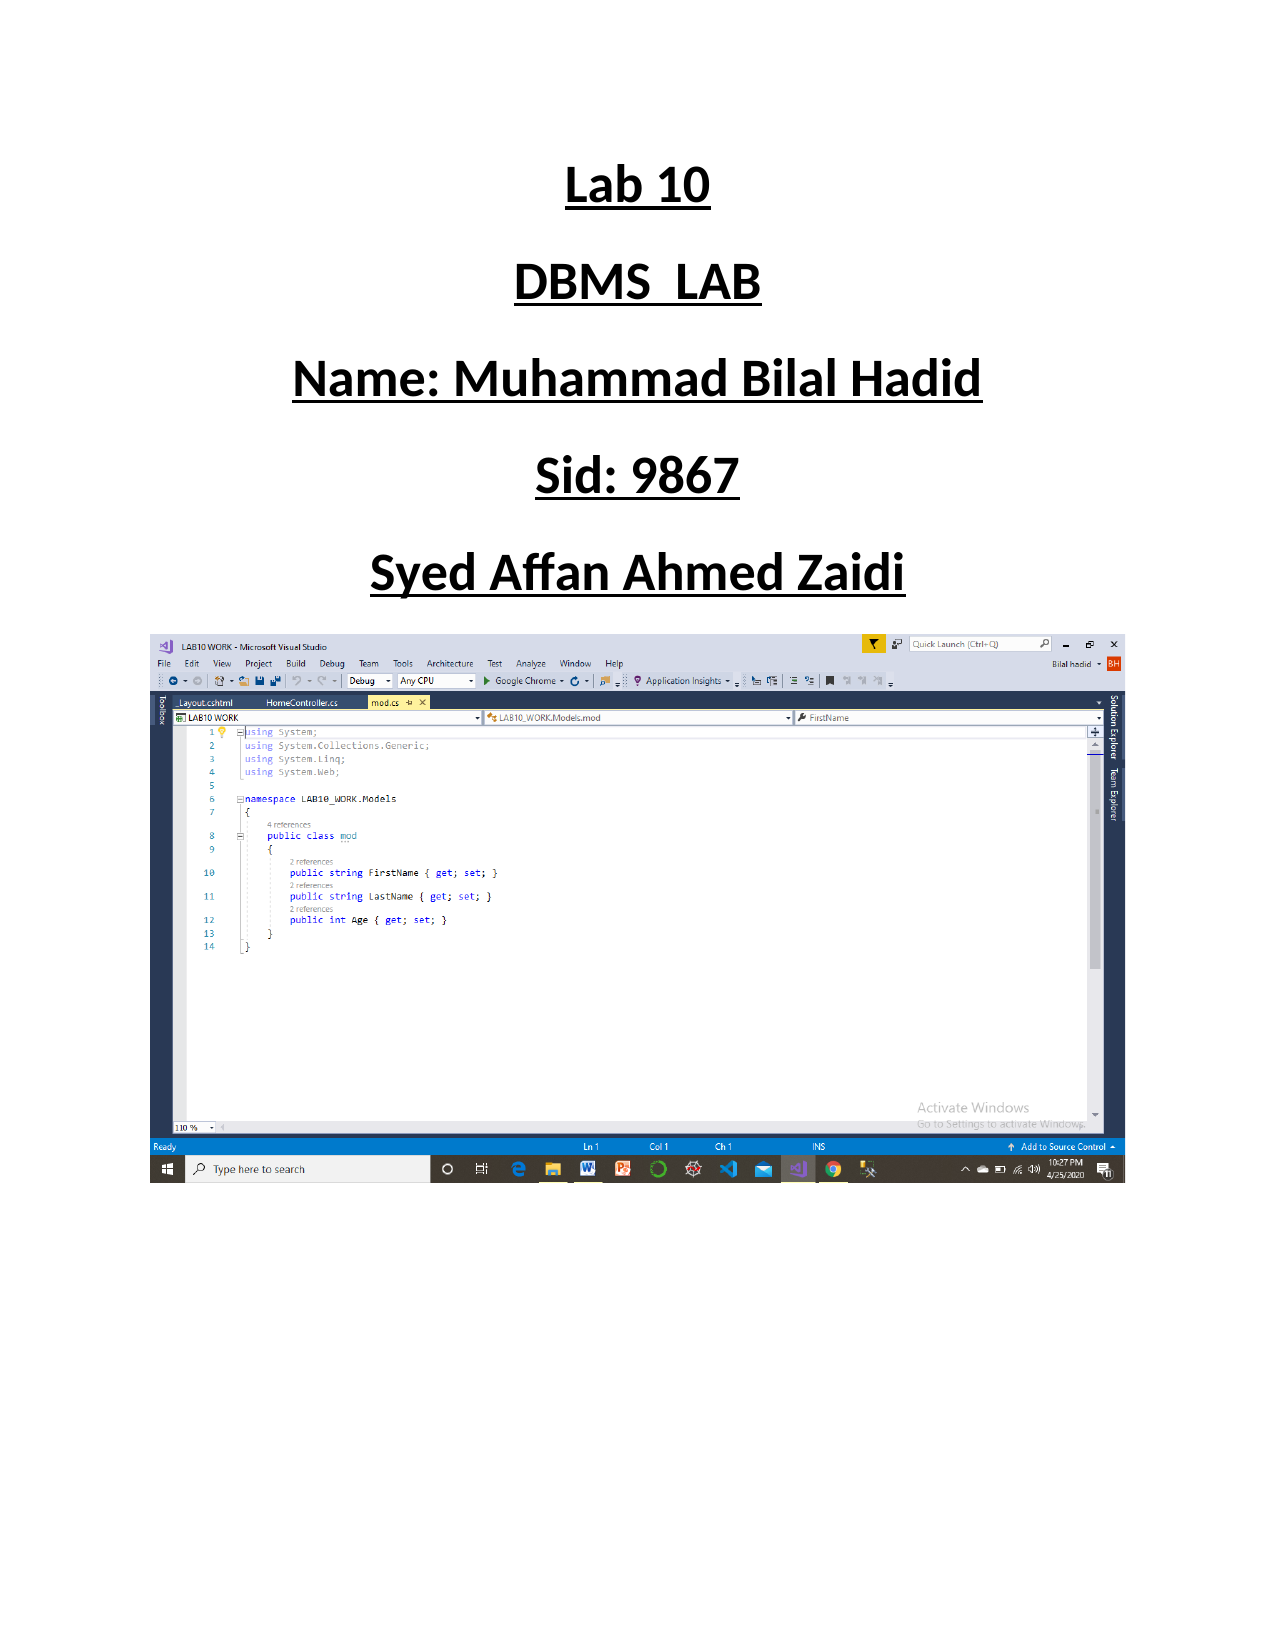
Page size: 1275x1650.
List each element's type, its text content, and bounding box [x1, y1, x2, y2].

picture [150, 634, 1125, 1183]
text Name: Muhammad Bilal Hadid [150, 344, 1125, 410]
text Lab 10 [150, 150, 1125, 216]
text DBMS LAB [150, 247, 1125, 313]
text Syed Affan Ahmed Zaidi [150, 537, 1125, 604]
text Sid: 9867 [150, 441, 1125, 507]
